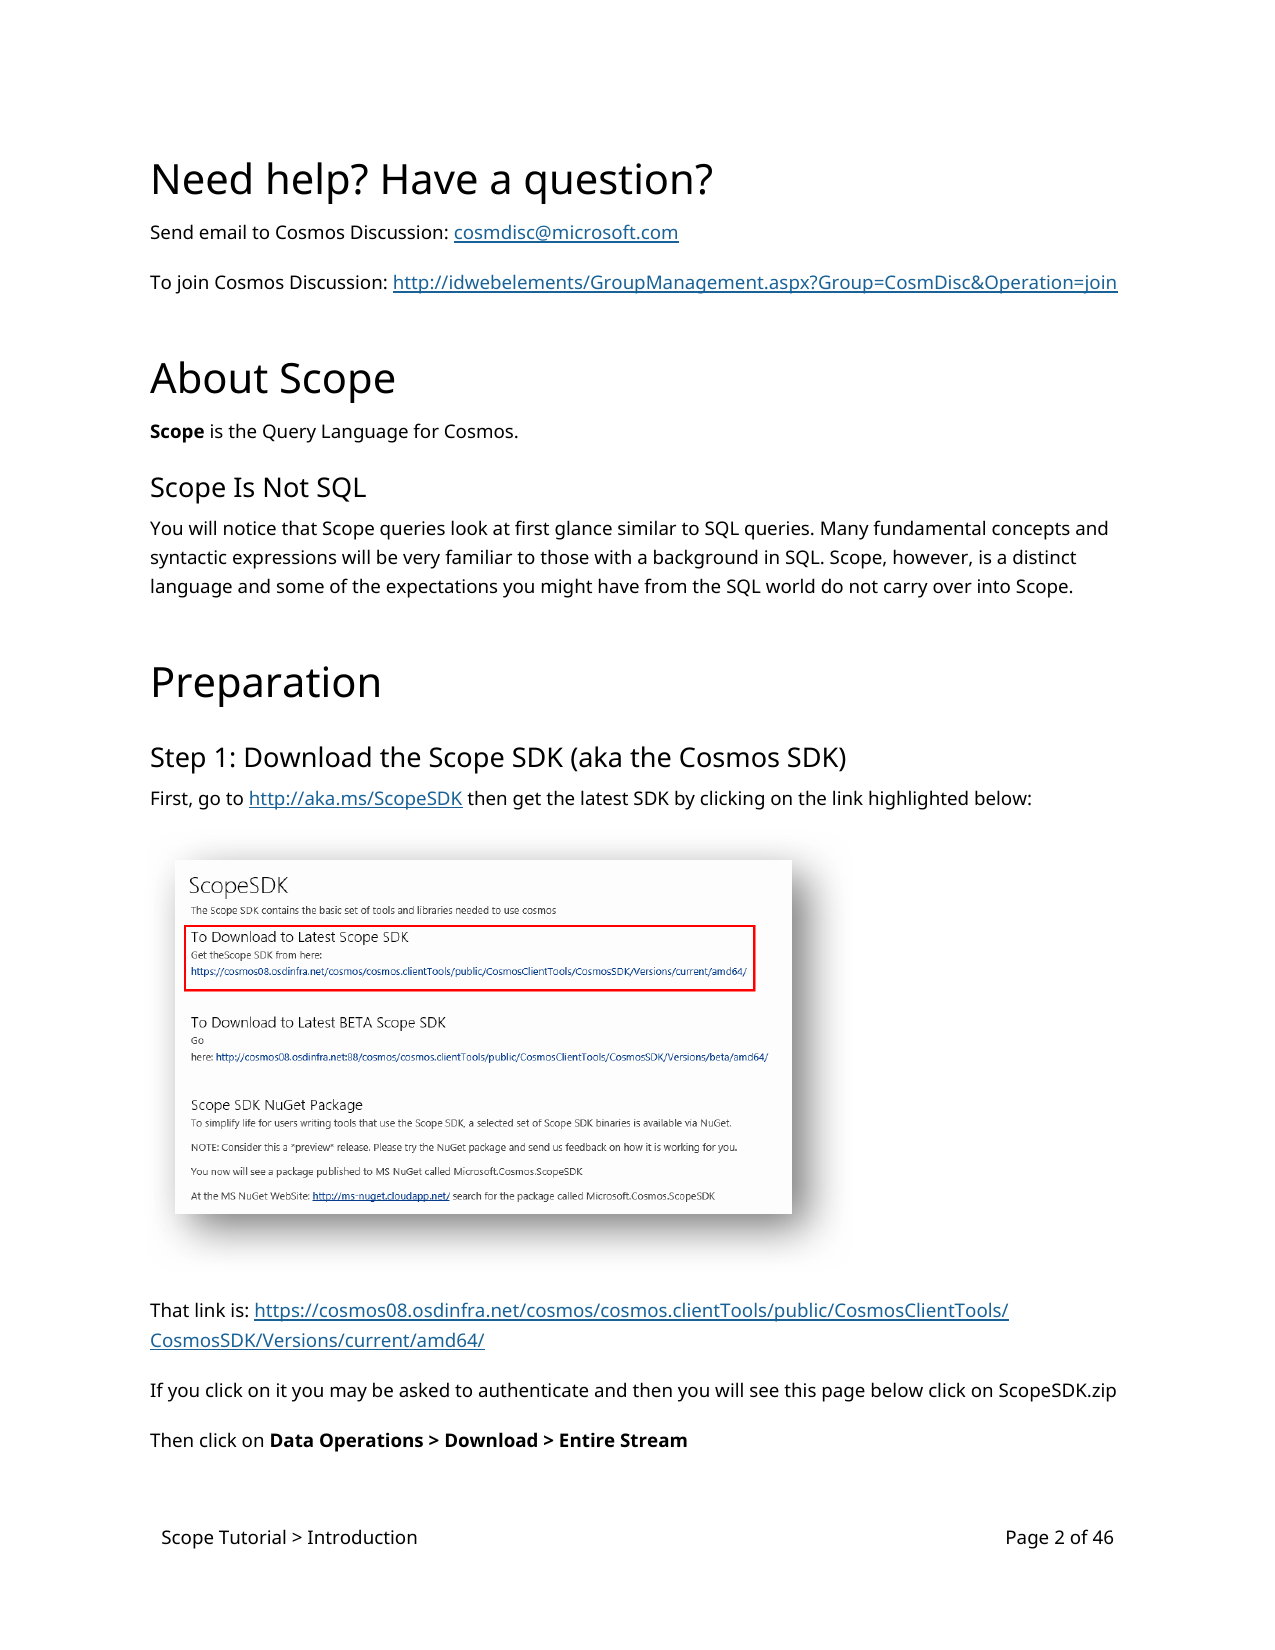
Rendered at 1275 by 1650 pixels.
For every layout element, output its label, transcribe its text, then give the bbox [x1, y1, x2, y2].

text That link is: https://cosmos08.osdinfra.net/cosmos/cosmos.clientTools/public/CosmosClientTools/CosmosSDK/Versions/current/amd64/ [150, 1298, 1125, 1352]
subtitle Preparation [150, 653, 1125, 709]
text First, go to http://aka.ms/ScopeSDK then get the latest SDK by clicking on the link highlighted below: [150, 785, 1125, 811]
text To join Cosmos Discussion: http://idwebelements/GroupManagement.aspx?Group=CosmDisc&Operation=join [150, 269, 1125, 295]
subtitle Scope Is Not SQL [150, 468, 1125, 505]
text Send email to Cosmos Discussion: cosmdisc@microsoft.com [150, 219, 1125, 245]
subtitle About Scope [150, 349, 1125, 406]
subtitle Step 1: Download the Scope SDK (aka the Cosmos SDK) [150, 739, 1125, 776]
text If you click on it you may be asked to authenticate and then you will see this page below click on ScopeSDK.zip [150, 1377, 1125, 1402]
subtitle Need help? Have a question? [150, 150, 1125, 207]
picture [175, 860, 792, 1214]
text You will notice that Scope queries look at first glance similar to SQL queries. Many fundamental concepts and syntactic expressions will be very familiar to those with a background in SQL. Scope, however, is a distinct language and some of the expectations you might have from the SQL world do not carry over into Scope. [150, 515, 1125, 599]
text Then click on Data Operations > Download > Entire Stream [150, 1427, 1125, 1453]
text Scope is the Query Language for Cosmos. [150, 418, 1125, 444]
